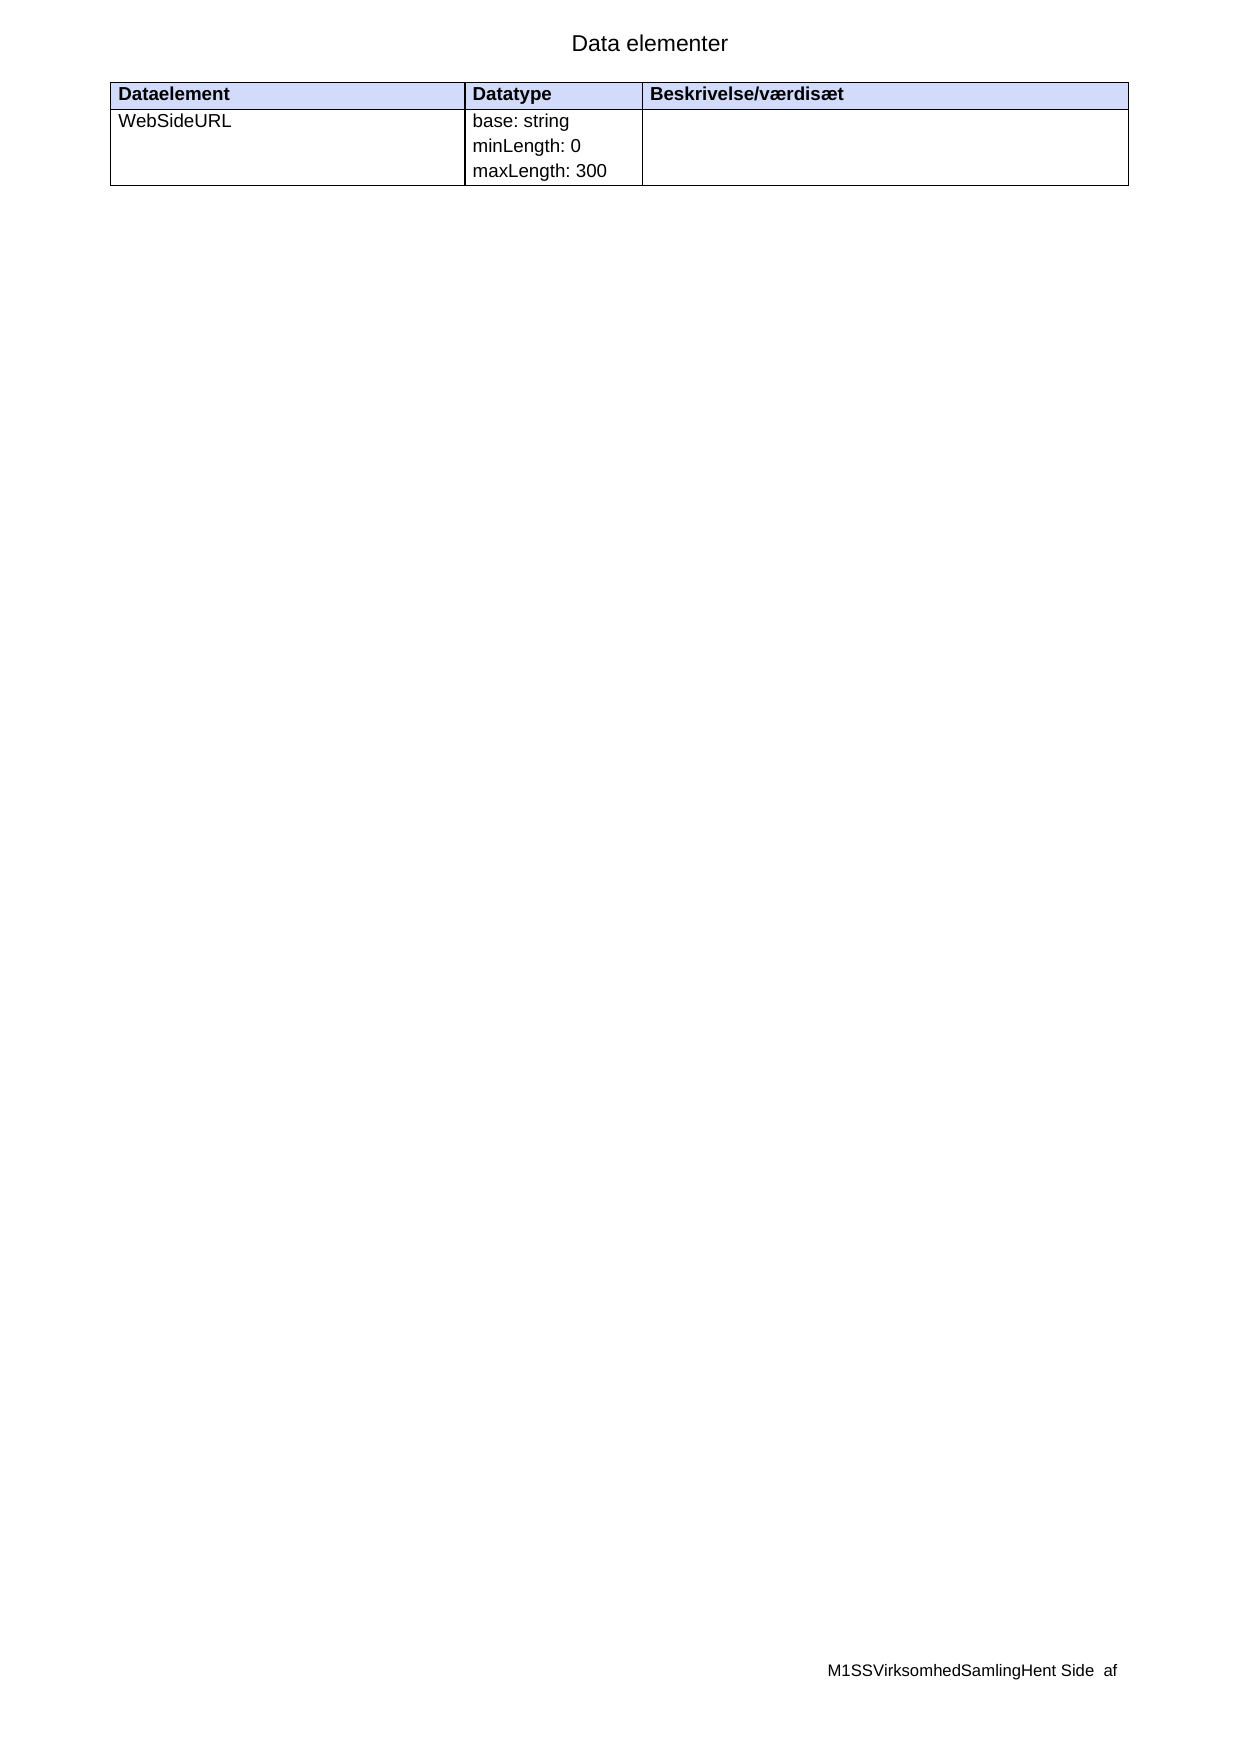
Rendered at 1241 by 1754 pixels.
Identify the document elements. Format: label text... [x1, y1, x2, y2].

table_header Datatype [466, 83, 642, 109]
table_header Beskrivelse/værdisæt [643, 83, 1128, 109]
table_cell WebSideURL [111, 110, 464, 185]
table_cell base: string minLength: 0 maxLength: 300 [466, 110, 642, 185]
table_cell [643, 110, 1128, 185]
table_header Dataelement [111, 83, 464, 109]
